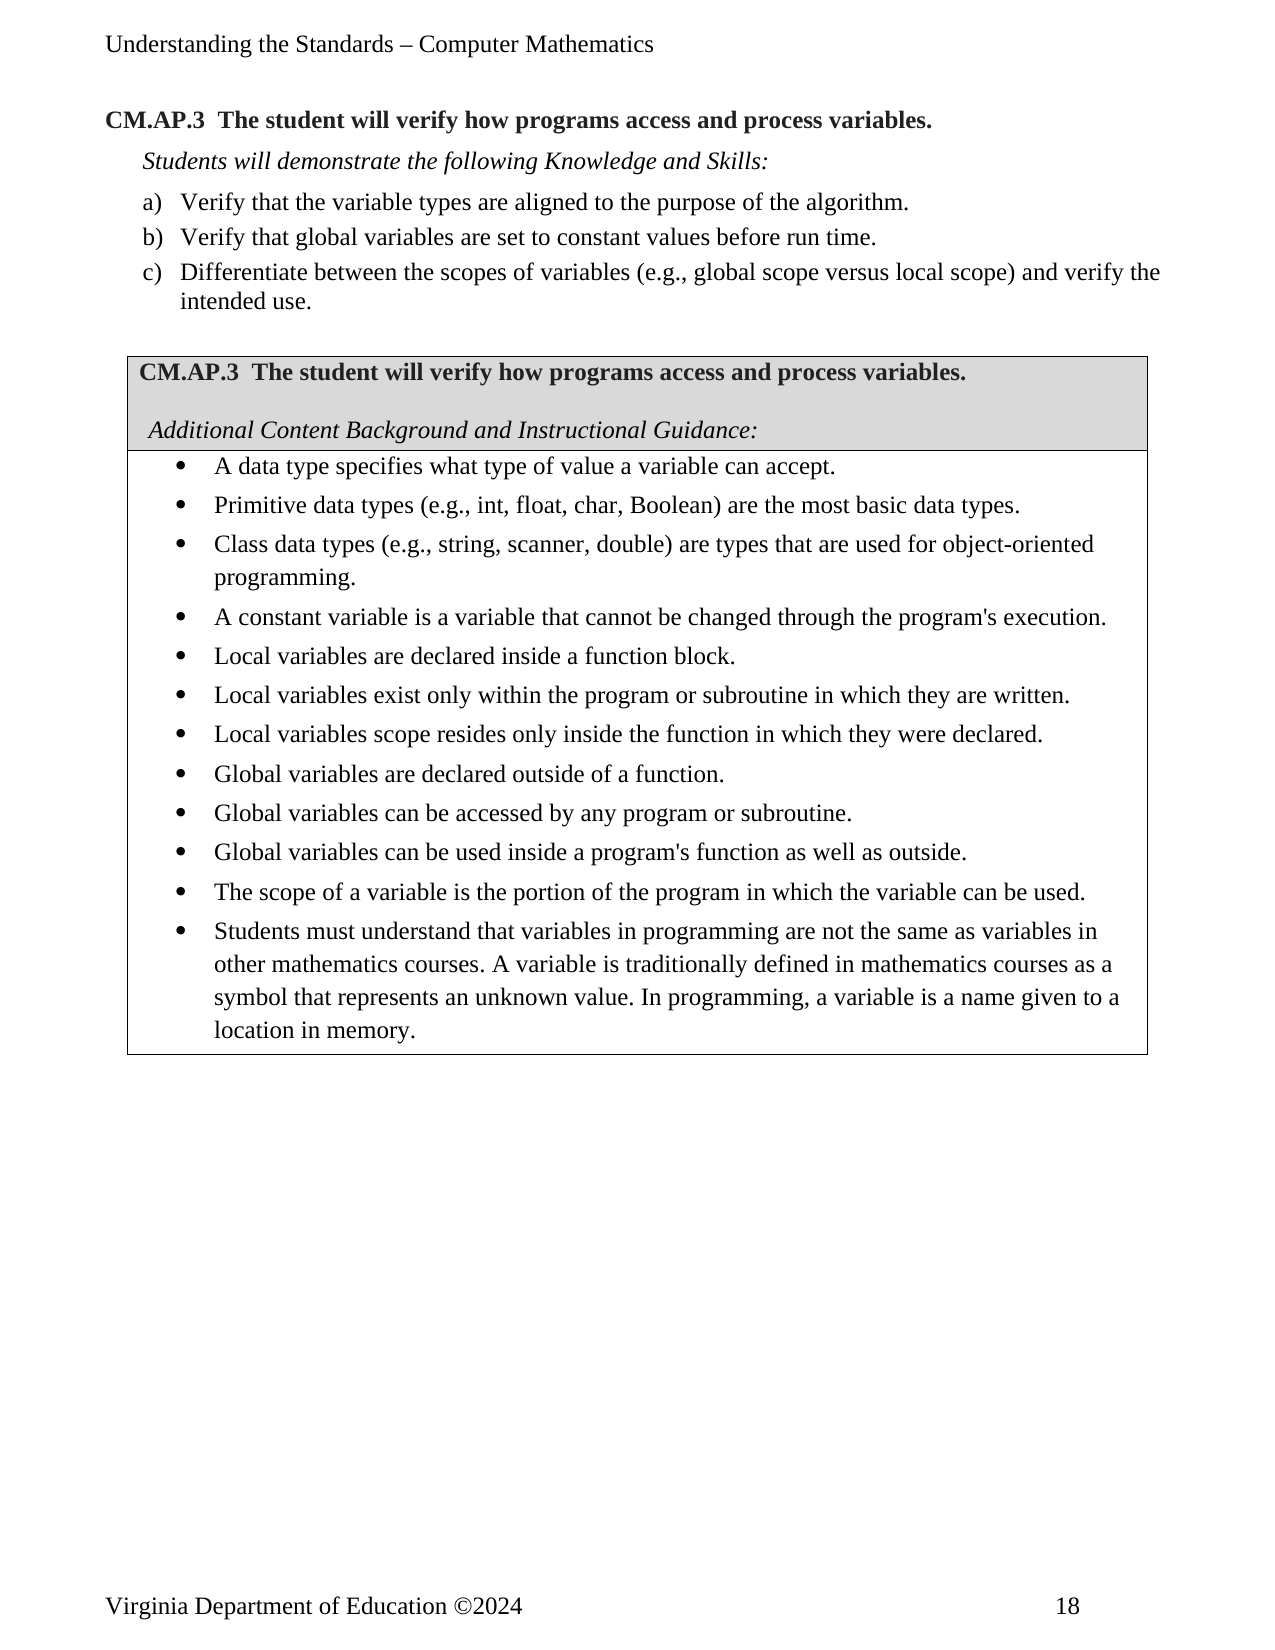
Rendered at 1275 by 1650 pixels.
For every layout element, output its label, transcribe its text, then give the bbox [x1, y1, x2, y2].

table_header CM.AP.3 The student will verify how programs access and process variables. Additional Content Background and Instructional Guidance: [128, 357, 1147, 450]
table_cell A data type specifies what type of value a variable can accept. Primitive data types (e.g., int, float, char, Boolean) are the most basic data types. Class data types (e.g., string, scanner, double) are types that are used for object-oriented programming. A constant variable is a variable that cannot be changed through the program's execution. Local variables are declared inside a function block. Local variables exist only within the program or subroutine in which they are written. Local variables scope resides only inside the function in which they were declared. Global variables are declared outside of a function. Global variables can be accessed by any program or subroutine. Global variables can be used inside a program's function as well as outside. The scope of a variable is the portion of the program in which the variable can be used. Students must understand that variables in programming are not the same as variables in other mathematics courses. A variable is traditionally defined in mathematics courses as a symbol that represents an unknown value. In programming, a variable is a name given to a location in memory. [128, 451, 1147, 1054]
list Verify that the variable types are aligned to the purpose of the algorithm. [142, 187, 1170, 216]
list Differentiate between the scopes of variables (e.g., global scope versus local scope) and verify the intended use. [142, 257, 1170, 315]
text CM.AP.3 The student will verify how programs access and process variables. [105, 105, 1170, 134]
text Students will demonstrate the following Knowledge and Skills: [105, 146, 1170, 175]
list Verify that global variables are set to constant values before run time. [142, 222, 1170, 251]
